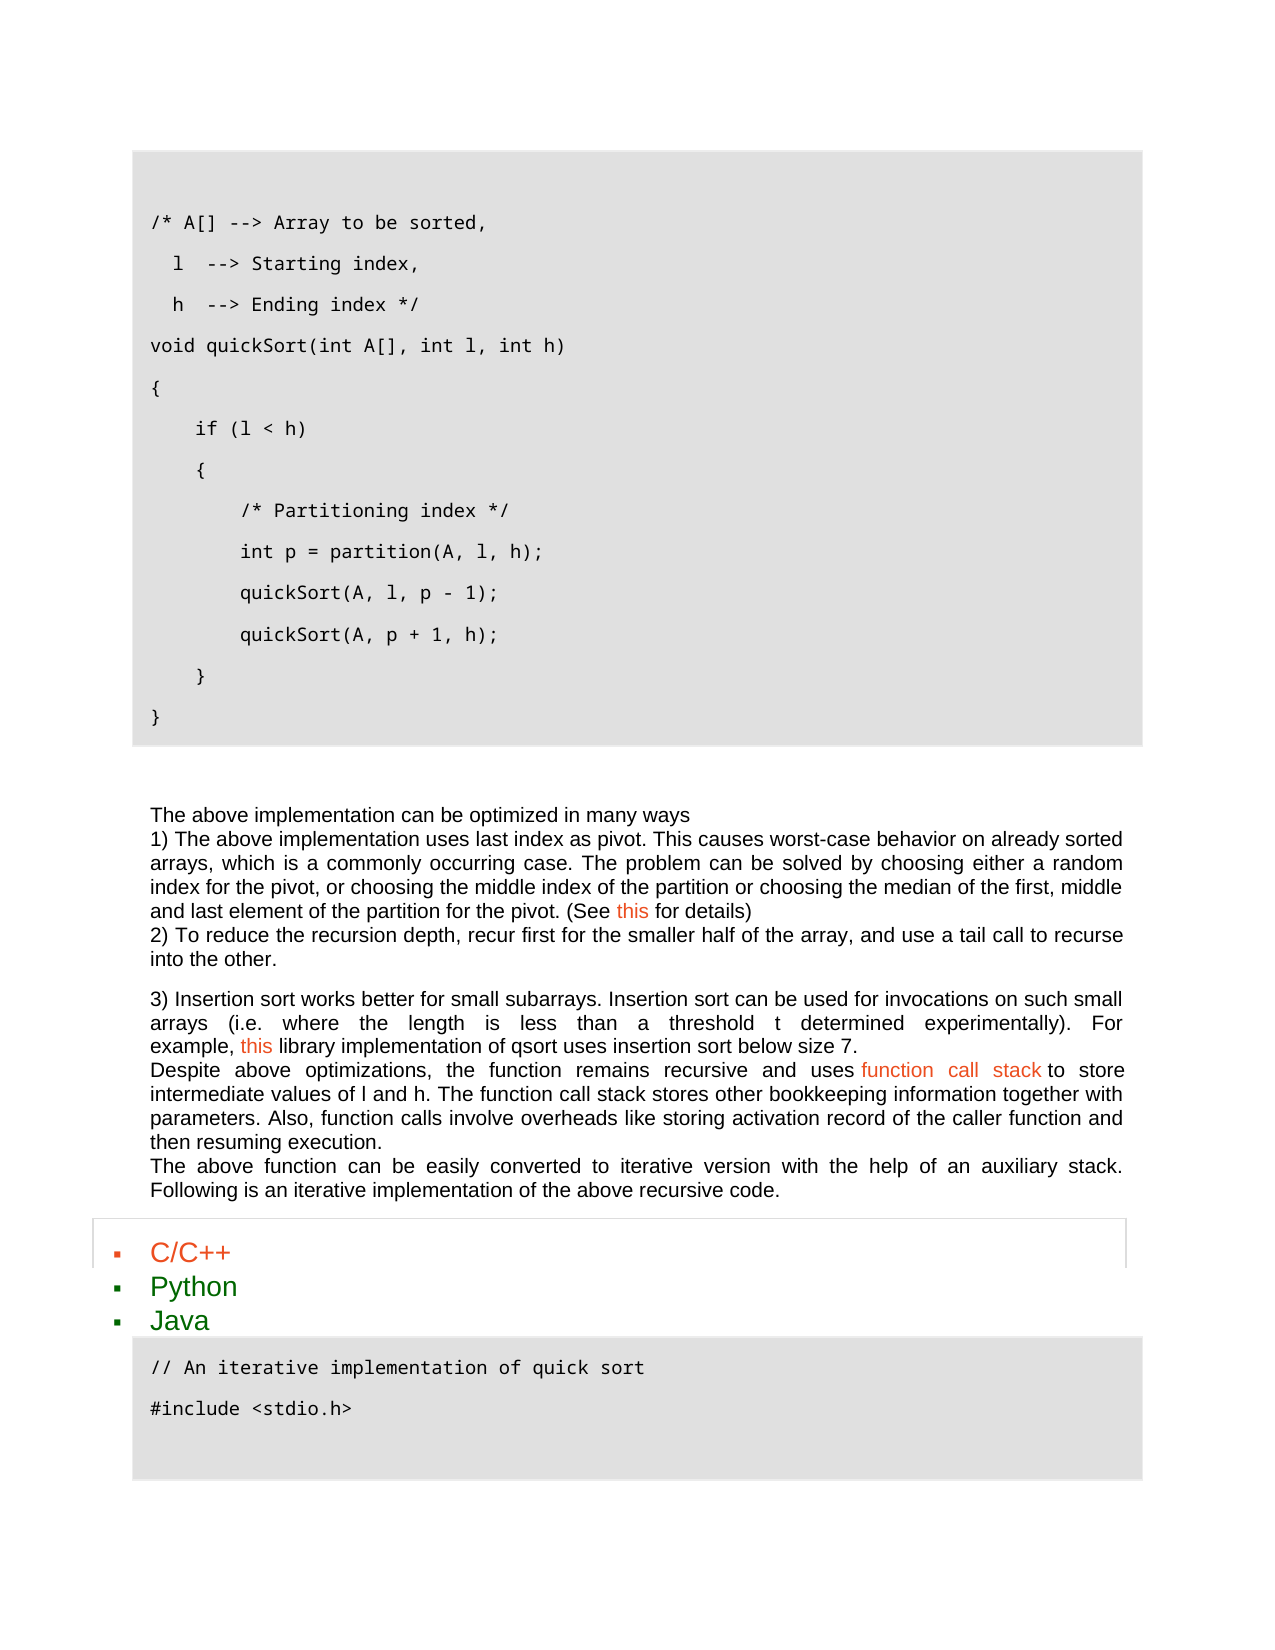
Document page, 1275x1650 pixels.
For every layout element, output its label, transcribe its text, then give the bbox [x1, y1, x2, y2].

text The above implementation can be optimized in many ways [150, 768, 1125, 827]
text void quickSort(int A[], int l, int h) [133, 314, 1142, 356]
text if (l < h) [133, 397, 1142, 438]
text { [133, 438, 1142, 479]
text } [133, 644, 1142, 685]
text quickSort(A, l, p - 1); [133, 561, 1142, 603]
text /* A[] --> Array to be sorted, [133, 191, 1142, 232]
text The above function can be easily converted to iterative version with the help of an auxiliary stack. Following is an iterative implementation of the above recursive code. [150, 1154, 1125, 1202]
text #include <stdio.h> [133, 1377, 1142, 1418]
text h --> Ending index */ [133, 273, 1142, 314]
text 3) Insertion sort works better for small subarrays. Insertion sort can be used for invocations on such small arrays (i.e. where the length is less than a threshold t determined experimentally). For example, this library implementation of qsort uses insertion sort below size 7. [150, 986, 1125, 1058]
text 1) The above implementation uses last index as pivot. This causes worst-case behavior on already sorted arrays, which is a commonly occurring case. The problem can be solved by choosing either a random index for the pivot, or choosing the middle index of the partition or choosing the median of the first, middle and last element of the partition for the pivot. (See this for details) [150, 827, 1125, 923]
text 2) To reduce the recursion depth, recur first for the smaller half of the array, and use a tail call to recurse into the other. [150, 923, 1125, 971]
list Java [112, 1304, 1106, 1336]
list C/C++ [94, 1219, 1125, 1268]
text } [133, 685, 1142, 745]
text // An iterative implementation of quick sort [133, 1338, 1142, 1377]
text Despite above optimizations, the function remains recursive and uses function call stack to store intermediate values of l and h. The function call stack stores other bookkeeping information together with parameters. Also, function calls involve overheads like storing activation record of the caller function and then resuming execution. [150, 1058, 1125, 1154]
list Python [112, 1270, 1106, 1302]
text int p = partition(A, l, h); [133, 520, 1142, 561]
text l --> Starting index, [133, 232, 1142, 273]
text { [133, 356, 1142, 397]
text quickSort(A, p + 1, h); [133, 603, 1142, 644]
text /* Partitioning index */ [133, 479, 1142, 520]
